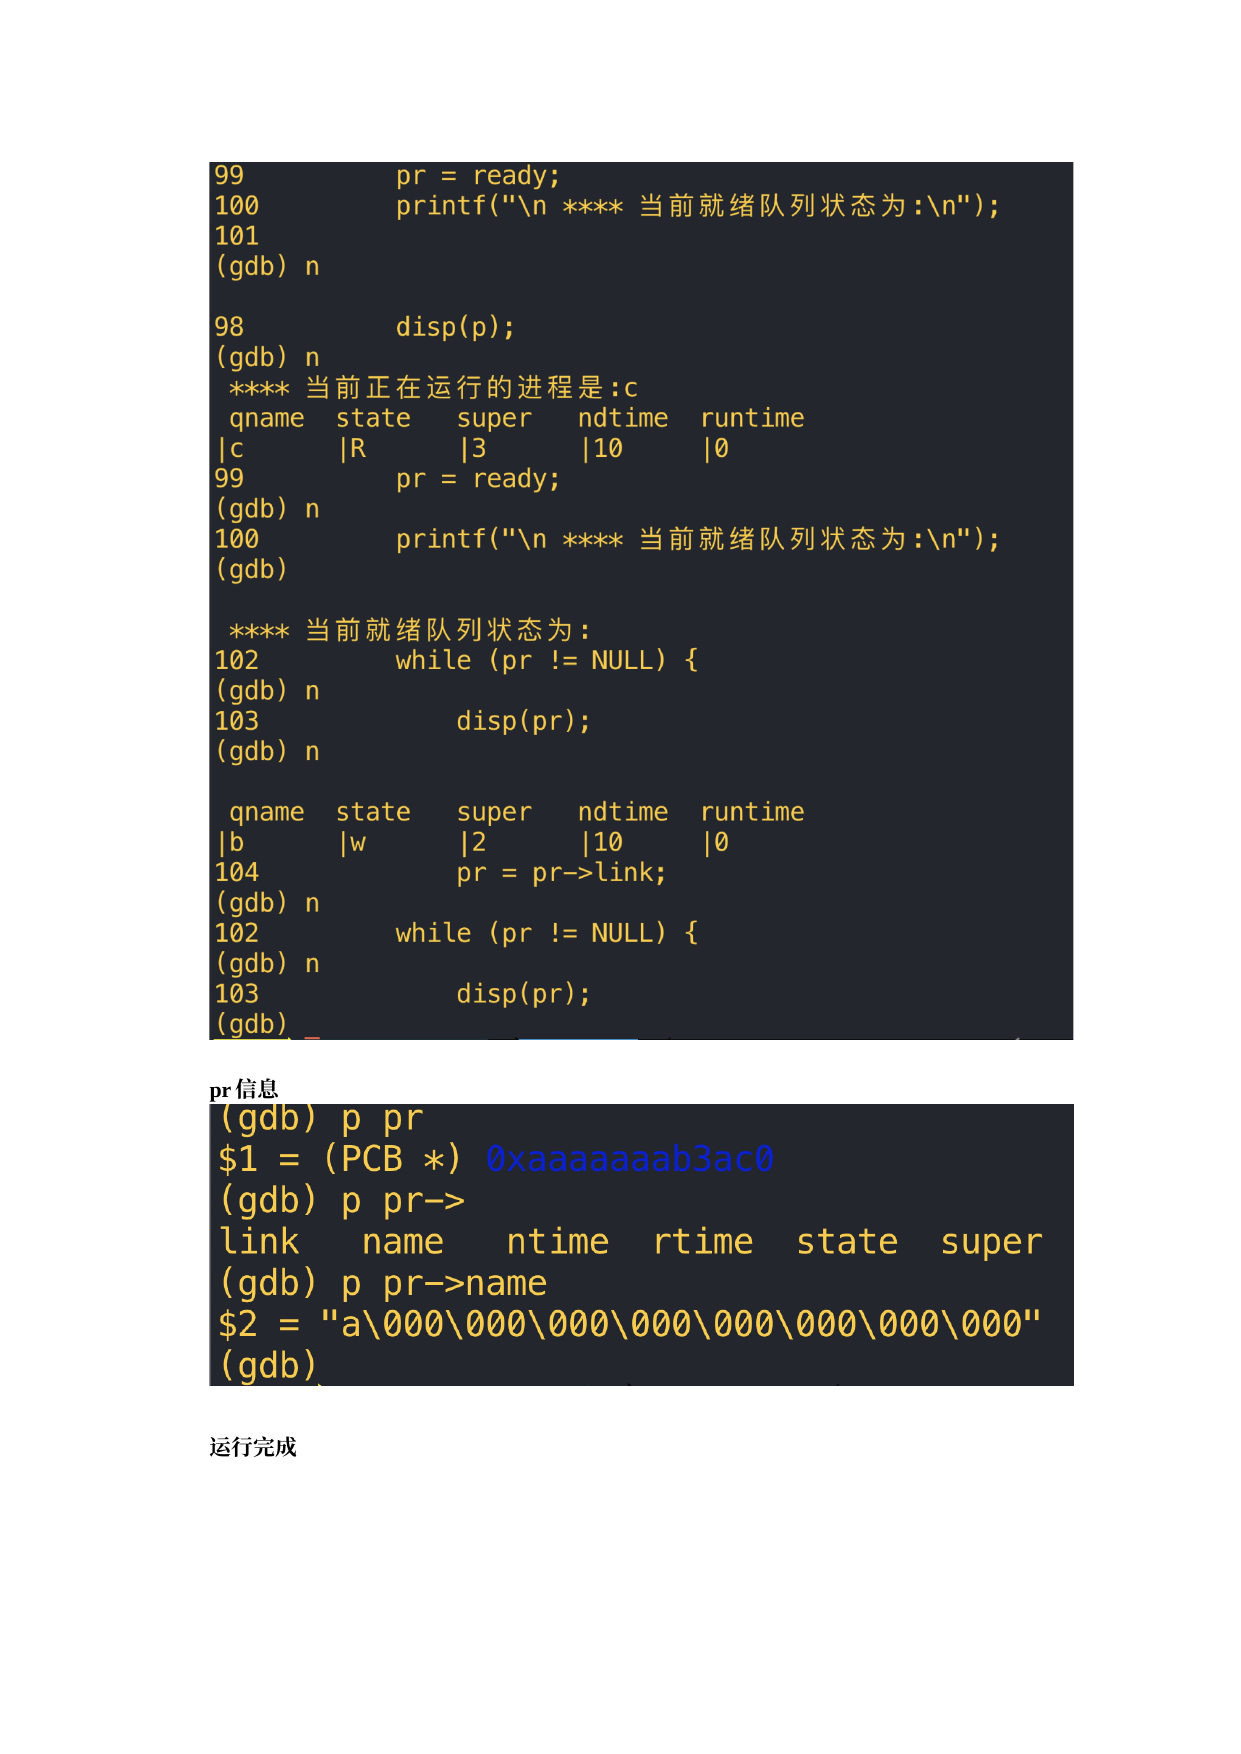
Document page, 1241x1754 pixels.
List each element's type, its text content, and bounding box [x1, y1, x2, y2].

list 运行完成 [209, 1429, 1053, 1462]
list pr信息 [209, 1072, 1053, 1104]
picture [209, 1104, 1074, 1386]
picture [209, 162, 1074, 1040]
